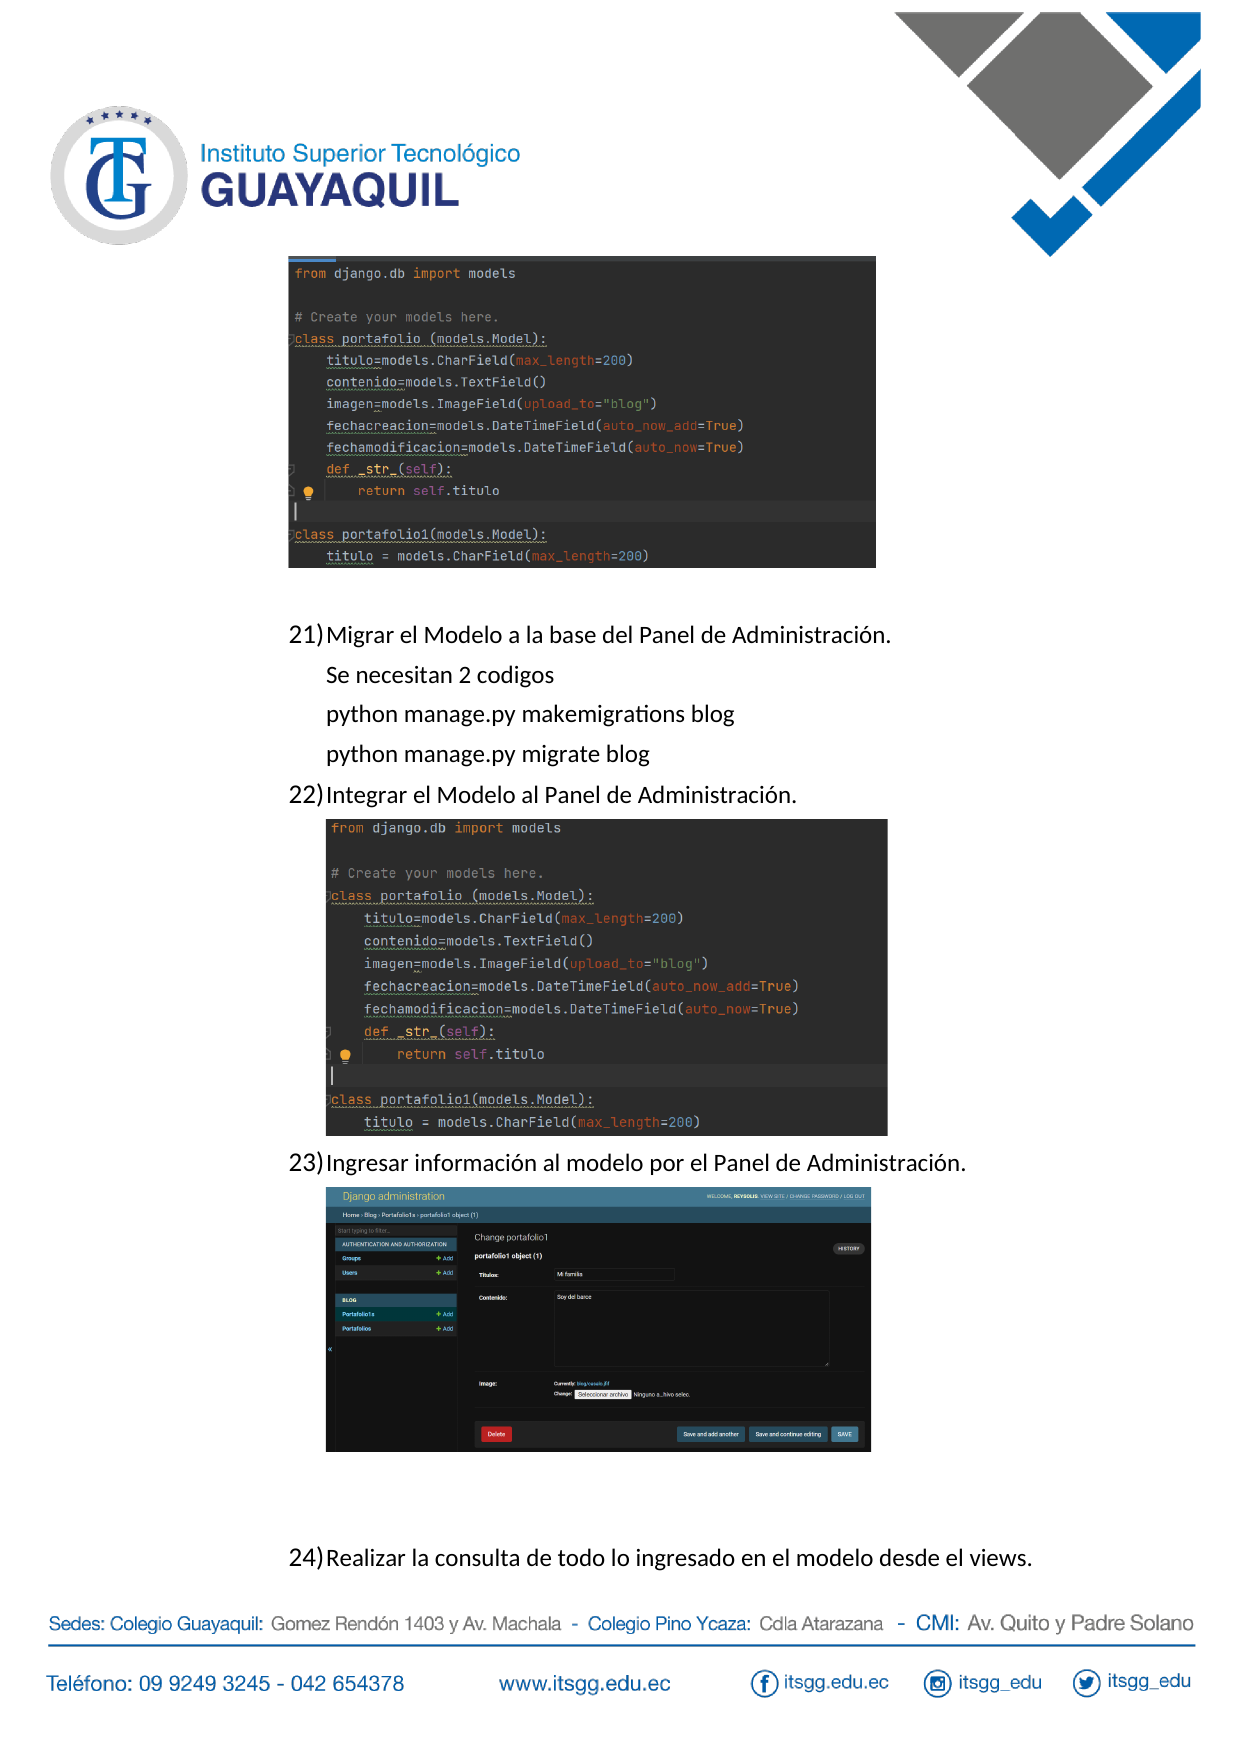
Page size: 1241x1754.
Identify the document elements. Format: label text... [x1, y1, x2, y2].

list Migrar el Modelo a la base del Panel de Administración. [288, 617, 1063, 650]
picture [325, 1187, 872, 1452]
list Integrar el Modelo al Panel de Administración. [288, 777, 1063, 811]
picture [325, 819, 888, 1136]
text Se necesitan 2 codigos [326, 659, 1063, 689]
list Realizar la consulta de todo lo ingresado en el modelo desde el views. [288, 1540, 1063, 1573]
picture [45, 1613, 1196, 1698]
picture [49, 12, 1201, 568]
list Ingresar información al modelo por el Panel de Administración. [288, 1145, 1063, 1178]
text python manage.py makemigrations blog [326, 698, 1063, 729]
text python manage.py migrate blog [326, 738, 1063, 768]
